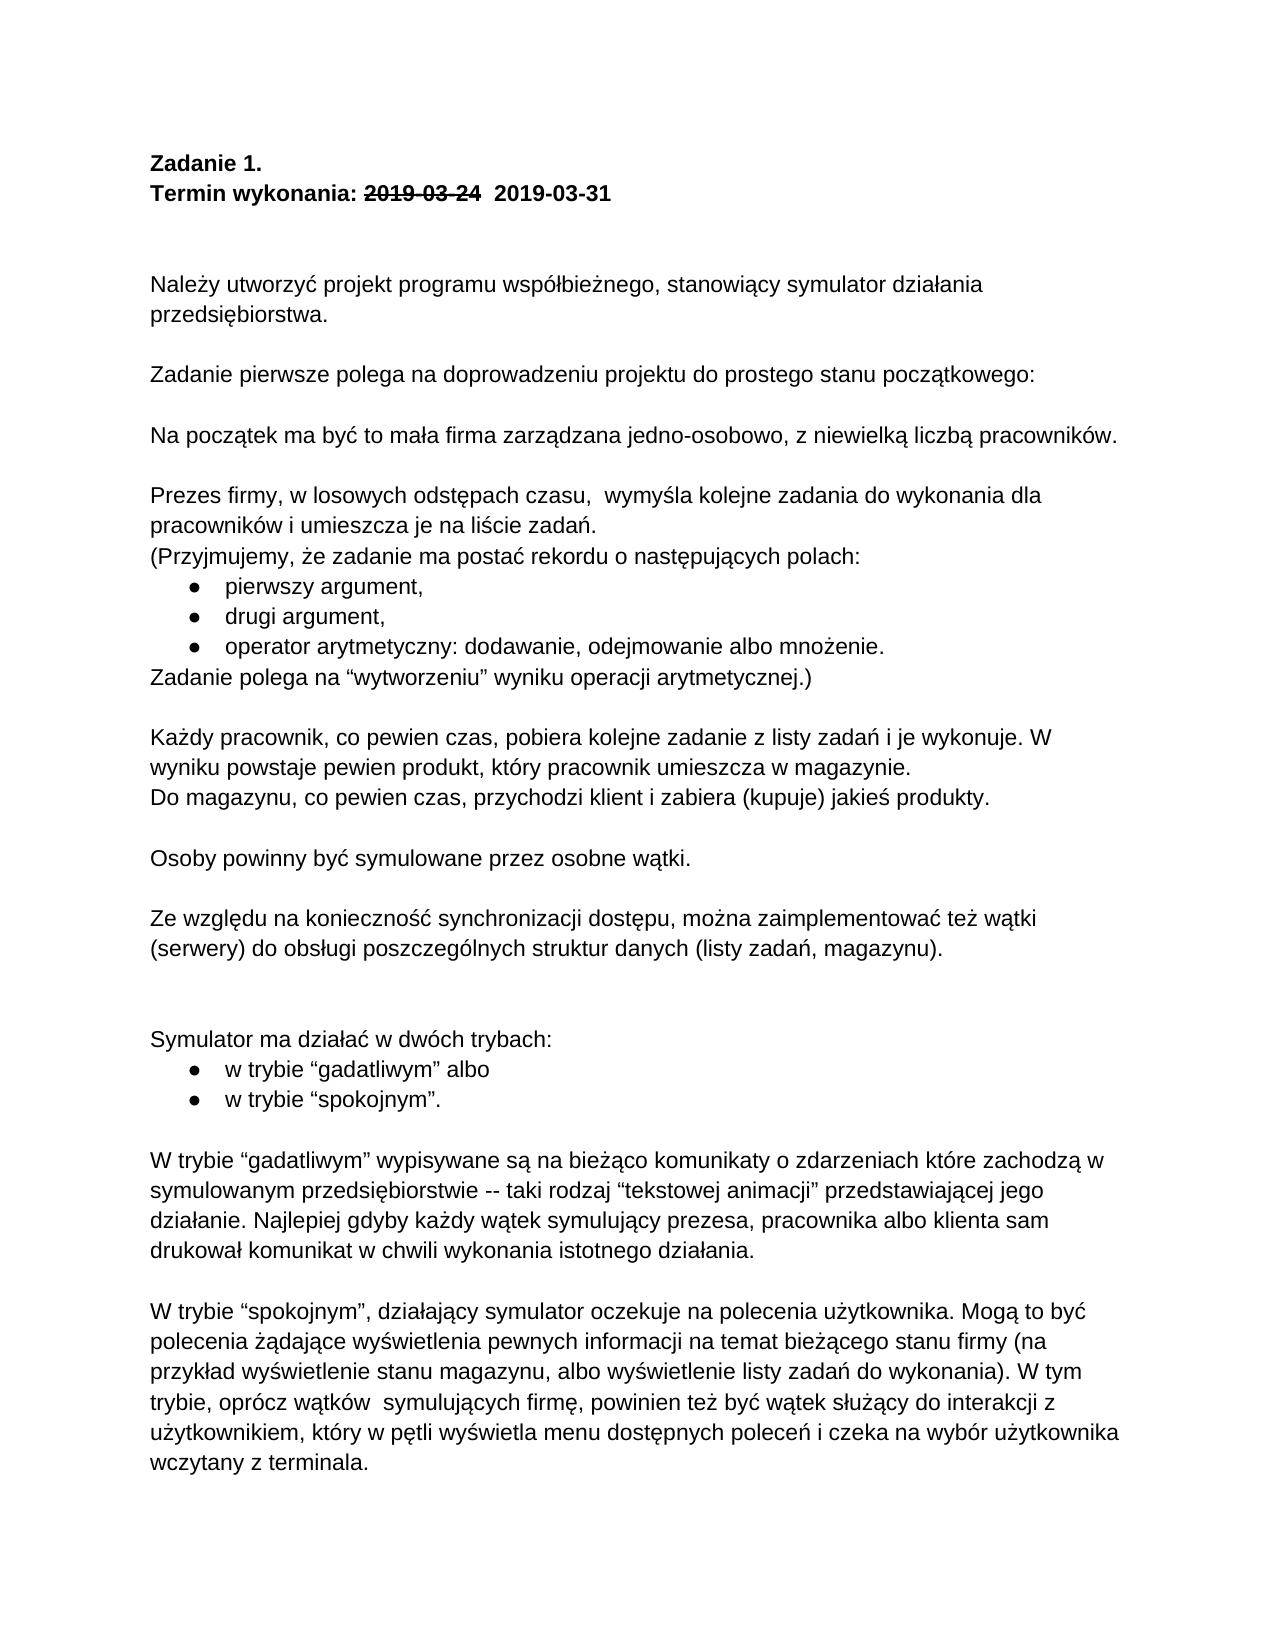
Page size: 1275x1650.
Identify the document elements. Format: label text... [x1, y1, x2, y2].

text Zadanie polega na “wytworzeniu” wyniku operacji arytmetycznej.) [150, 663, 1125, 690]
text W trybie “spokojnym”, działający symulator oczekuje na polecenia użytkownika. Mogą to być polecenia żądające wyświetlenia pewnych informacji na temat bieżącego stanu firmy (na przykład wyświetlenie stanu magazynu, albo wyświetlenie listy zadań do wykonania). W tym trybie, oprócz wątków symulujących firmę, powinien też być wątek służący do interakcji z użytkownikiem, który w pętli wyświetla menu dostępnych poleceń i czeka na wybór użytkownika wczytany z terminala. [150, 1298, 1125, 1475]
text Osoby powinny być symulowane przez osobne wątki. [150, 845, 1125, 871]
text Zadanie pierwsze polega na doprowadzeniu projektu do prostego stanu początkowego: [150, 361, 1125, 388]
list operator arytmetyczny: dodawanie, odejmowanie albo mnożenie. [187, 633, 1125, 660]
list pierwszy argument, [187, 573, 1125, 599]
text W trybie “gadatliwym” wypisywane są na bieżąco komunikaty o zdarzeniach które zachodzą w symulowanym przedsiębiorstwie -- taki rodzaj “tekstowej animacji” przedstawiającej jego działanie. Najlepiej gdyby każdy wątek symulujący prezesa, pracownika albo klienta sam drukował komunikat w chwili wykonania istotnego działania. [150, 1147, 1125, 1264]
text Każdy pracownik, co pewien czas, pobiera kolejne zadanie z listy zadań i je wykonuje. W wyniku powstaje pewien produkt, który pracownik umieszcza w magazynie. [150, 724, 1125, 781]
text Ze względu na konieczność synchronizacji dostępu, można zaimplementować też wątki (serwery) do obsługi poszczególnych struktur danych (listy zadań, magazynu). [150, 905, 1125, 962]
text (Przyjmujemy, że zadanie ma postać rekordu o następujących polach: [150, 543, 1125, 569]
text Na początek ma być to mała firma zarządzana jedno-osobowo, z niewielką liczbą pracowników. [150, 422, 1125, 448]
text Termin wykonania: 2019-03-24 2019-03-31 [150, 180, 1125, 207]
text Do magazynu, co pewien czas, przychodzi klient i zabiera (kupuje) jakieś produkty. [150, 784, 1125, 811]
list w trybie “spokojnym”. [187, 1086, 1125, 1113]
text Zadanie 1. [150, 150, 1125, 176]
list w trybie “gadatliwym” albo [187, 1056, 1125, 1083]
text Prezes firmy, w losowych odstępach czasu, wymyśla kolejne zadania do wykonania dla pracowników i umieszcza je na liście zadań. [150, 482, 1125, 539]
text Symulator ma działać w dwóch trybach: [150, 1026, 1125, 1052]
list drugi argument, [187, 603, 1125, 629]
text Należy utworzyć projekt programu współbieżnego, stanowiący symulator działania przedsiębiorstwa. [150, 271, 1125, 327]
